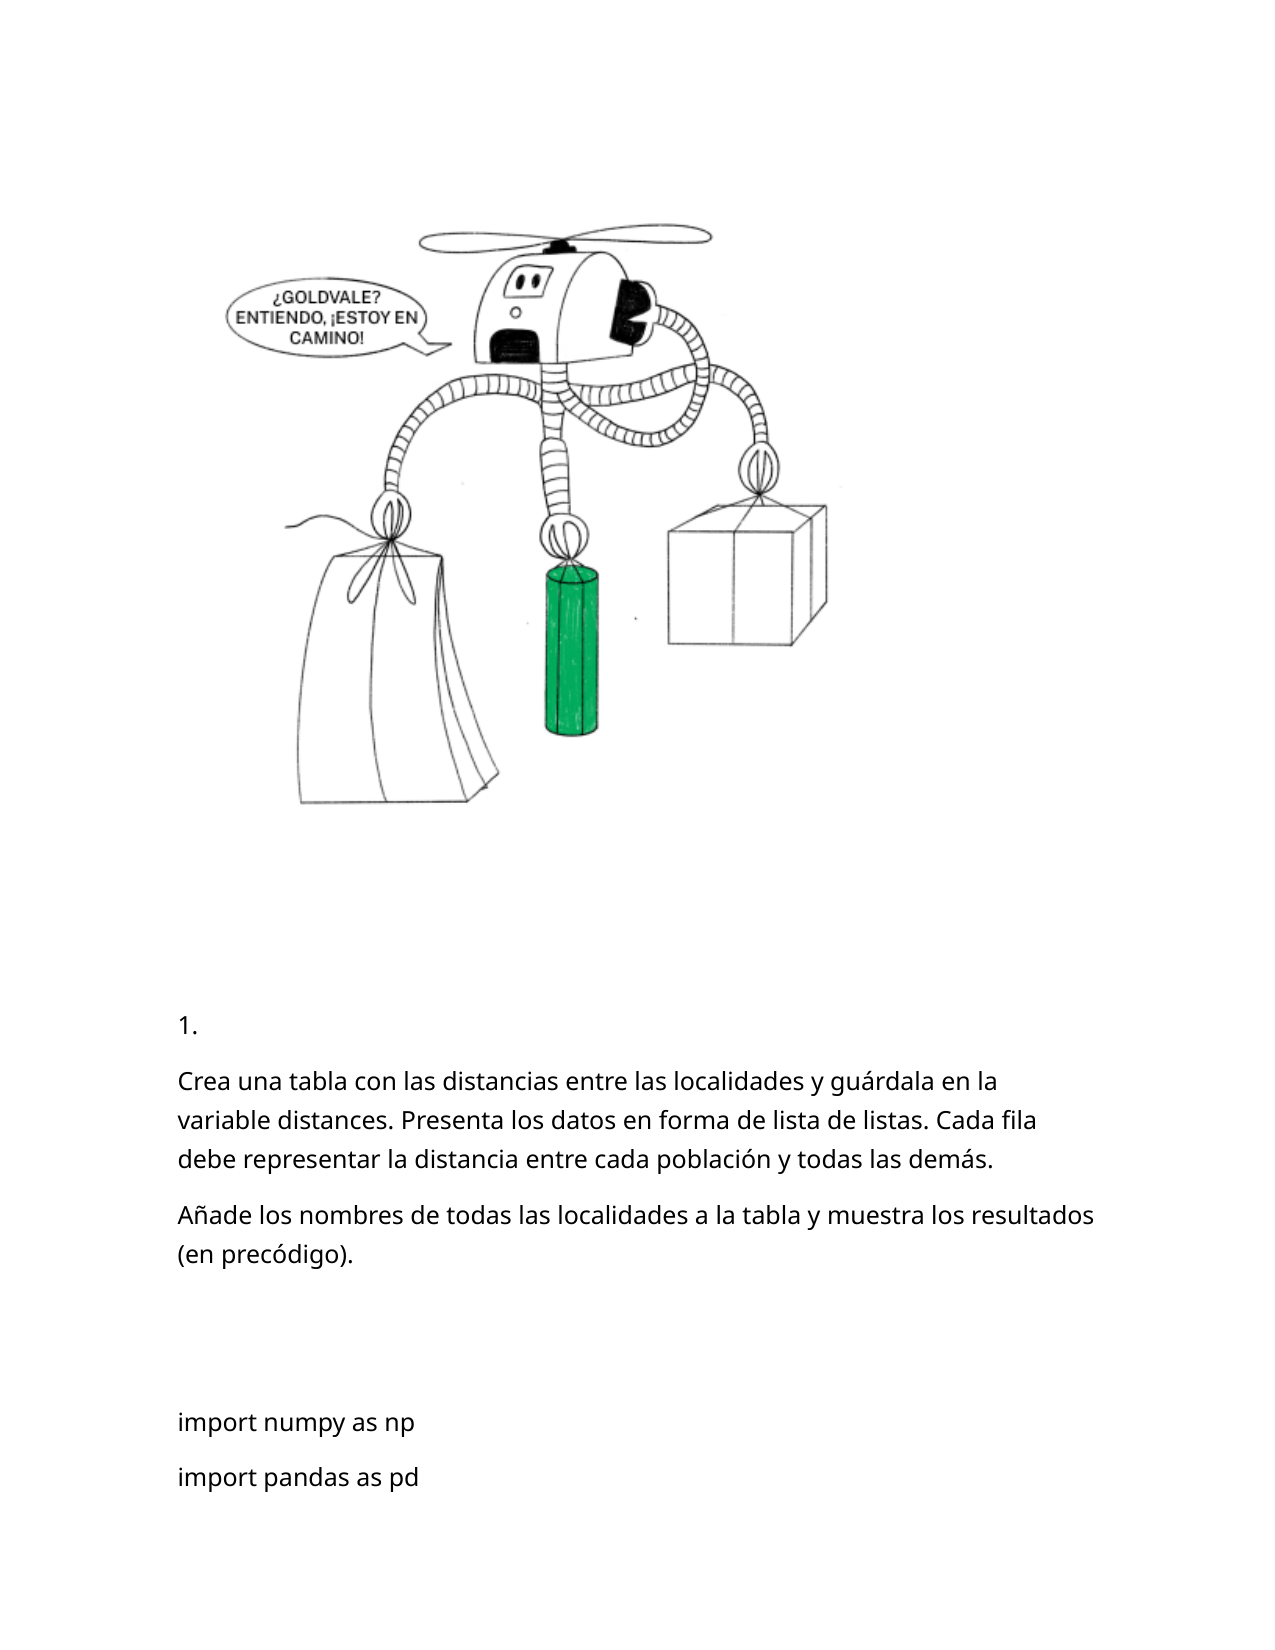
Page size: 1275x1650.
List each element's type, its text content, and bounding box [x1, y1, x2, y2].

text 1. [177, 1008, 1098, 1042]
text Crea una tabla con las distancias entre las localidades y guárdala en la variable distances. Presenta los datos en forma de lista de listas. Cada fila debe representar la distancia entre cada población y todas las demás. [177, 1063, 1098, 1176]
text import numpy as np [177, 1404, 1098, 1438]
picture [177, 147, 990, 875]
text Añade los nombres de todas las localidades a la tabla y muestra los resultados (en precódigo). [177, 1198, 1098, 1271]
text import pandas as pd [177, 1460, 1098, 1494]
